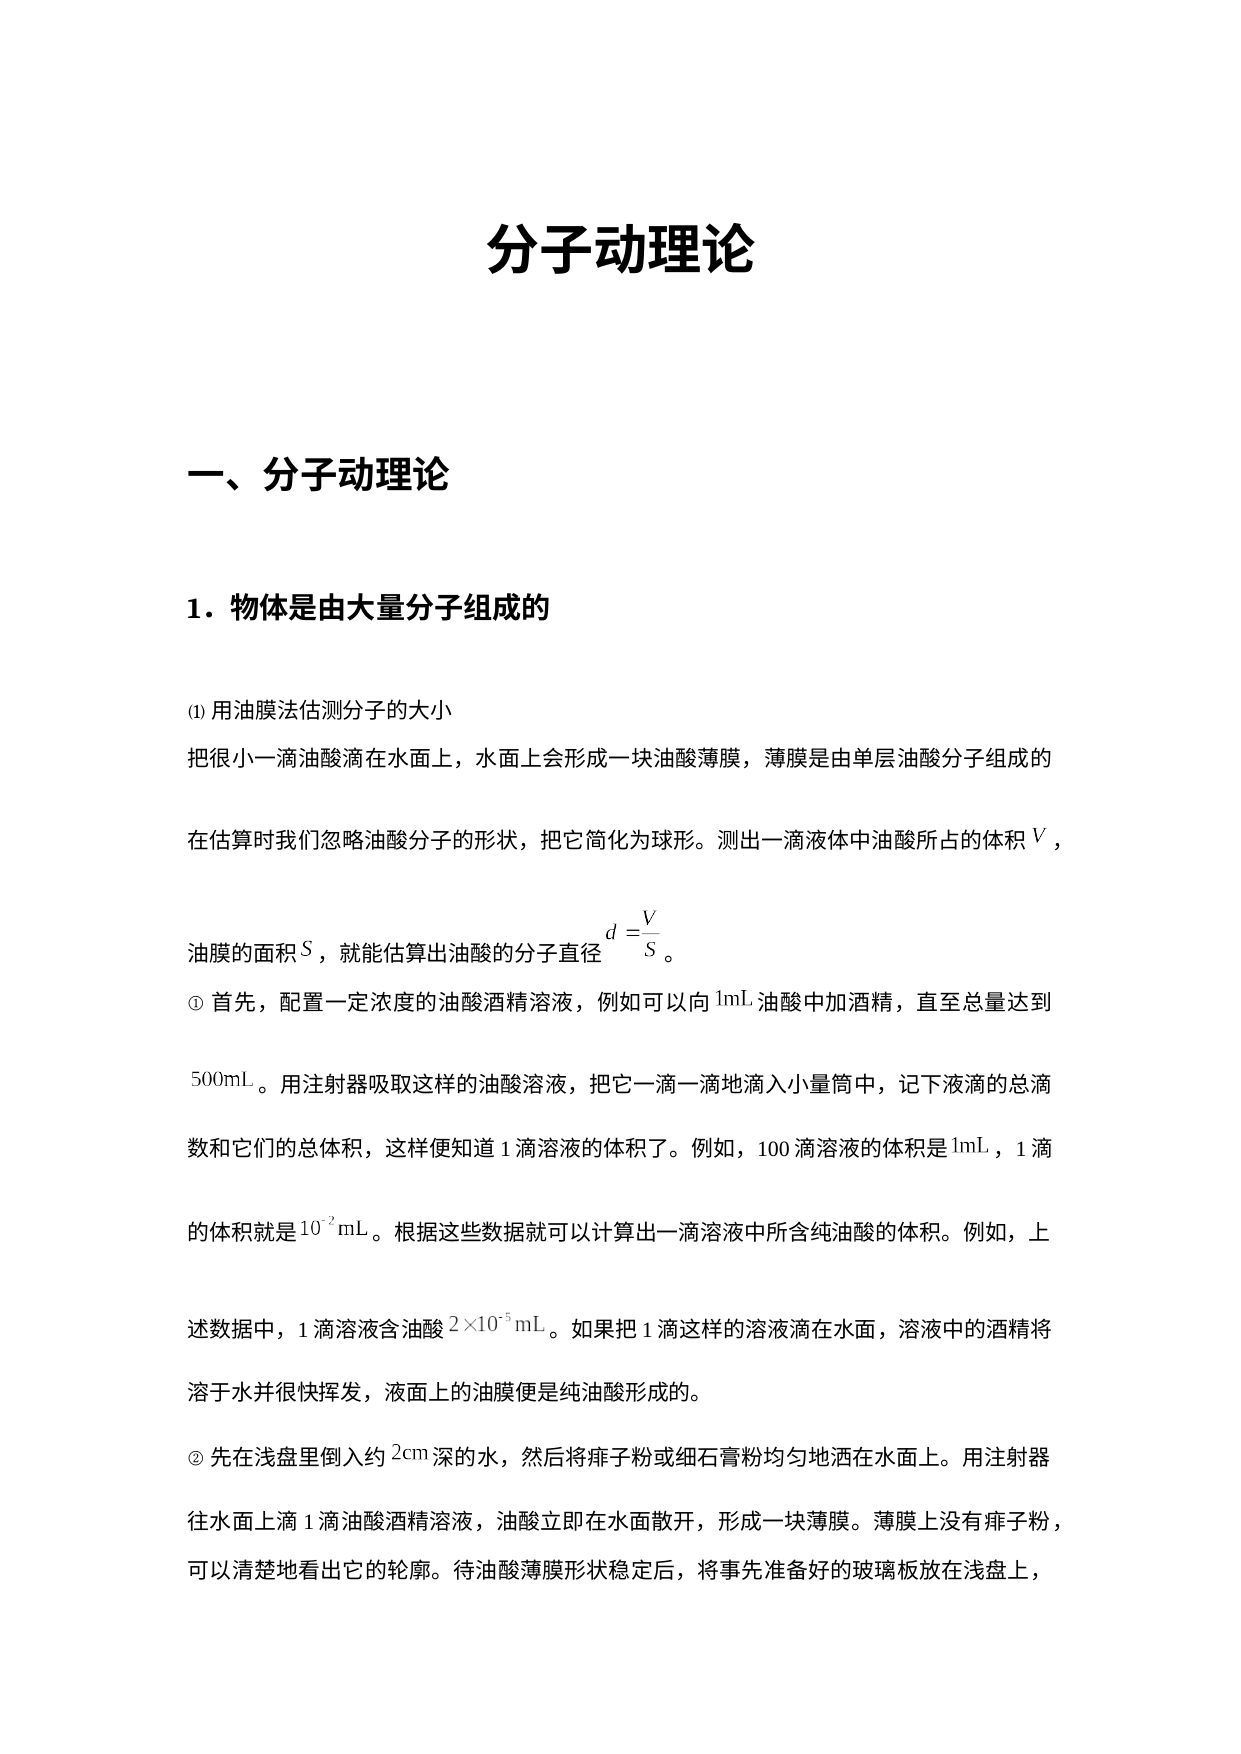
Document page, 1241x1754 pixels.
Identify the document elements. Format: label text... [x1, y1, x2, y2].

text ① 首先，配置一定浓度的油酸酒精溶液，例如可以向油酸中加酒精，直至总量达到。用注射器吸取这样的油酸溶液，把它一滴一滴地滴入小量筒中，记下液滴的总滴数和它们的总体积，这样便知道1滴溶液的体积了。例如，100滴溶液的体积是，1滴的体积就是。根据这些数据就可以计算出一滴溶液中所含纯油酸的体积。例如，上述数据中，1滴溶液含油酸。如果把1滴这样的溶液滴在水面，溶液中的酒精将溶于水并很快挥发，液面上的油膜便是纯油酸形成的。 [187, 984, 1053, 1407]
text ⑴ 用油膜法估测分子的大小 [187, 692, 1053, 725]
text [187, 1422, 1053, 1585]
text 分子动理论 [187, 197, 1053, 295]
text 把很小一滴油酸滴在水面上，水面上会形成一块油酸薄膜，薄膜是由单层油酸分子组成的。在估算时我们忽略油酸分子的形状，把它简化为球形。测出一滴液体中油酸所占的体积，油膜的面积，就能估算出油酸的分子直径。 [187, 741, 1053, 968]
text 1．物体是由大量分子组成的 [187, 573, 1053, 638]
text 一、分子动理论 [187, 440, 1053, 505]
